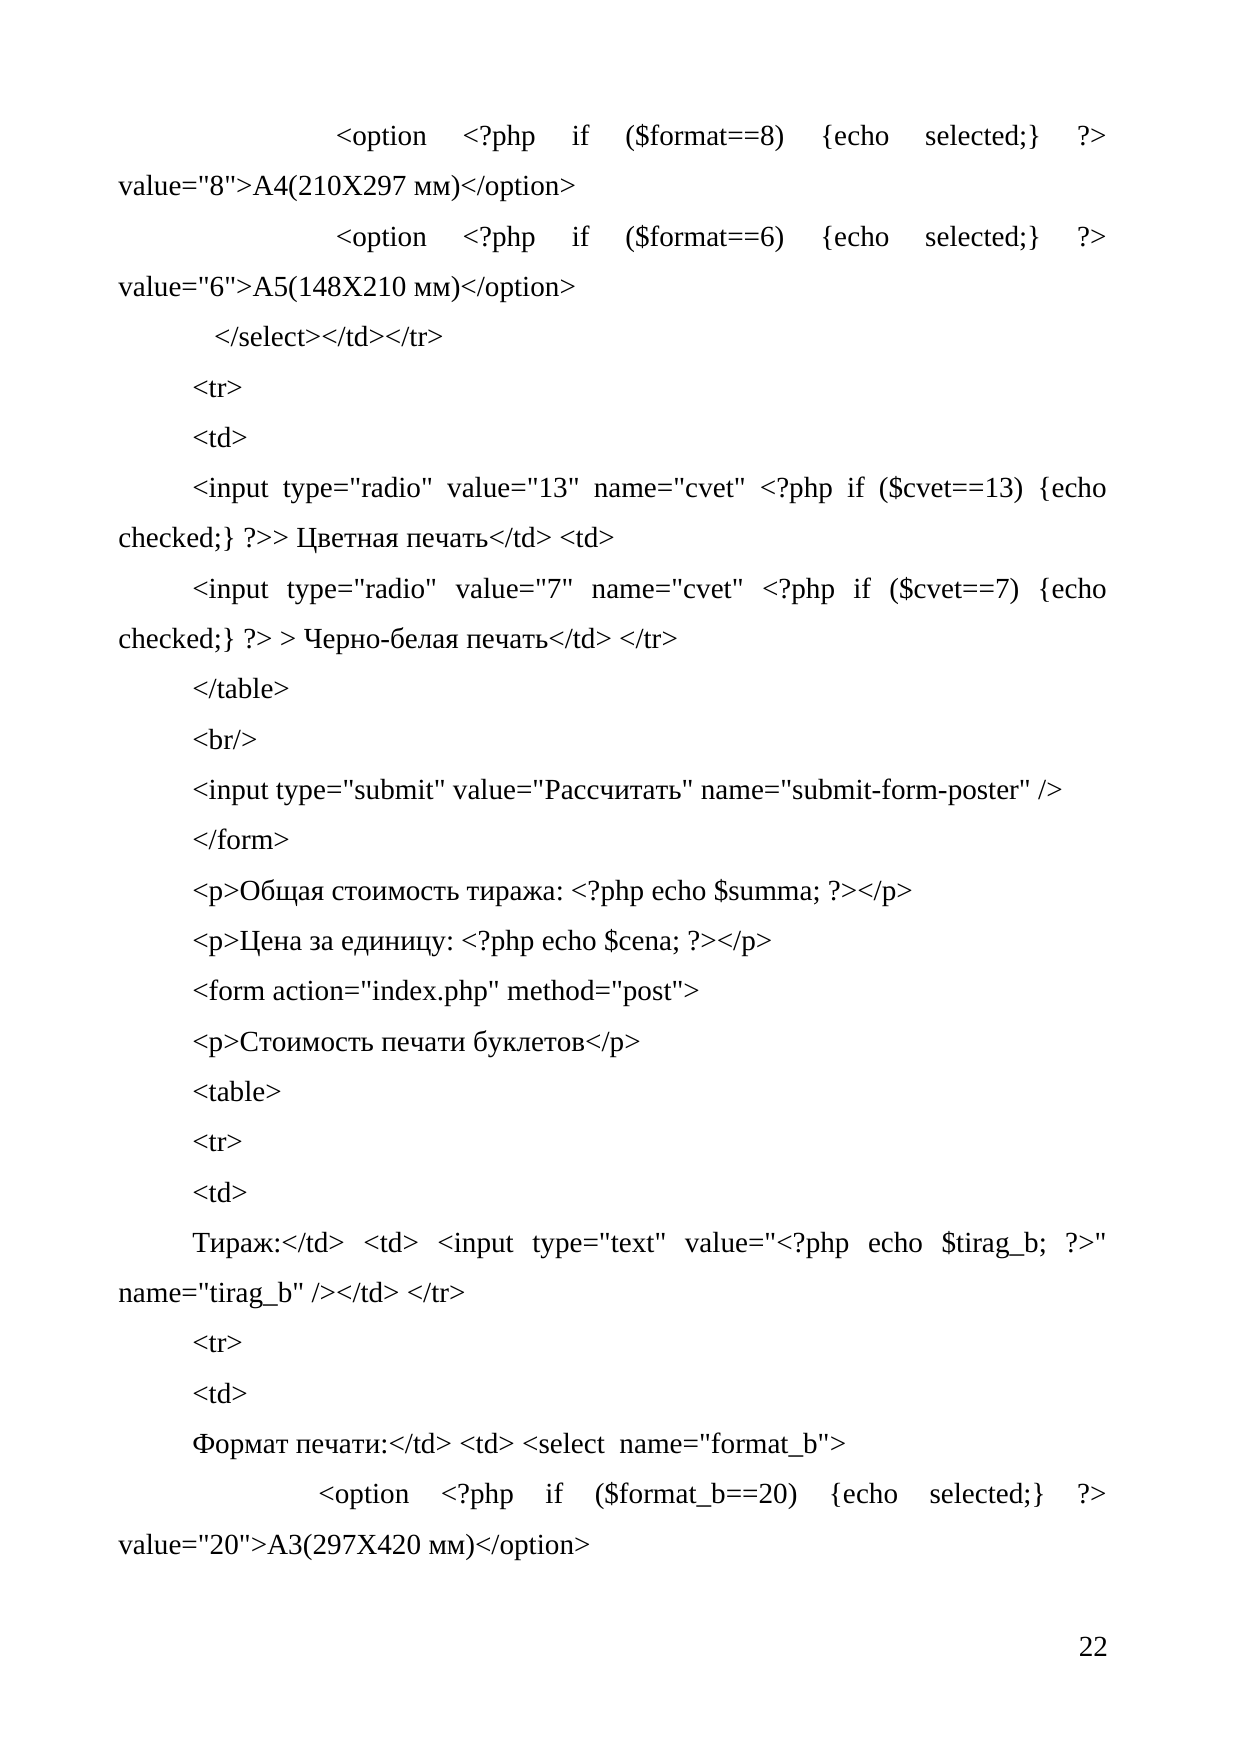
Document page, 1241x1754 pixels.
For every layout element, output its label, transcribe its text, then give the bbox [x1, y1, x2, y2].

text </select></td></tr> [118, 319, 1107, 353]
text </table> [118, 672, 1107, 705]
text <option <?php if ($format==6) {echo selected;} ?> value="6">A5(148X210 мм)</option> [118, 219, 1107, 303]
text <tr> [118, 1124, 1107, 1158]
text <option <?php if ($format==8) {echo selected;} ?> value="8">A4(210X297 мм)</option> [118, 118, 1107, 202]
text <td> [118, 1175, 1107, 1208]
text <tr> [118, 370, 1107, 403]
text </form> [118, 822, 1107, 856]
text <p>Общая стоимость тиража: <?php echo $summa; ?></p> [118, 873, 1107, 906]
text Формат печати:</td> <td> <select name="format_b"> [118, 1426, 1107, 1460]
text <input type="submit" value="Рассчитать" name="submit-form-poster" /> [118, 772, 1107, 806]
text <table> [118, 1074, 1107, 1108]
text <br/> [118, 722, 1107, 755]
text <p>Стоимость печати буклетов</p> [118, 1024, 1107, 1057]
text <td> [118, 420, 1107, 453]
text <p>Цена за единицу: <?php echo $cena; ?></p> [118, 923, 1107, 957]
text <tr> [118, 1326, 1107, 1359]
text <input type="radio" value="13" name="cvet" <?php if ($cvet==13) {echo checked;} ?>> Цветная печать</td> <td> [118, 470, 1107, 554]
text <input type="radio" value="7" name="cvet" <?php if ($cvet==7) {echo checked;} ?> > Черно-белая печать</td> </tr> [118, 571, 1107, 655]
text <form action="index.php" method="post"> [118, 973, 1107, 1007]
text <td> [118, 1376, 1107, 1409]
text <option <?php if ($format_b==20) {echo selected;} ?> value="20">A3(297X420 мм)</option> [118, 1477, 1107, 1560]
text Тираж:</td> <td> <input type="text" value="<?php echo $tirag_b; ?>" name="tirag_b" /></td> </tr> [118, 1225, 1107, 1309]
